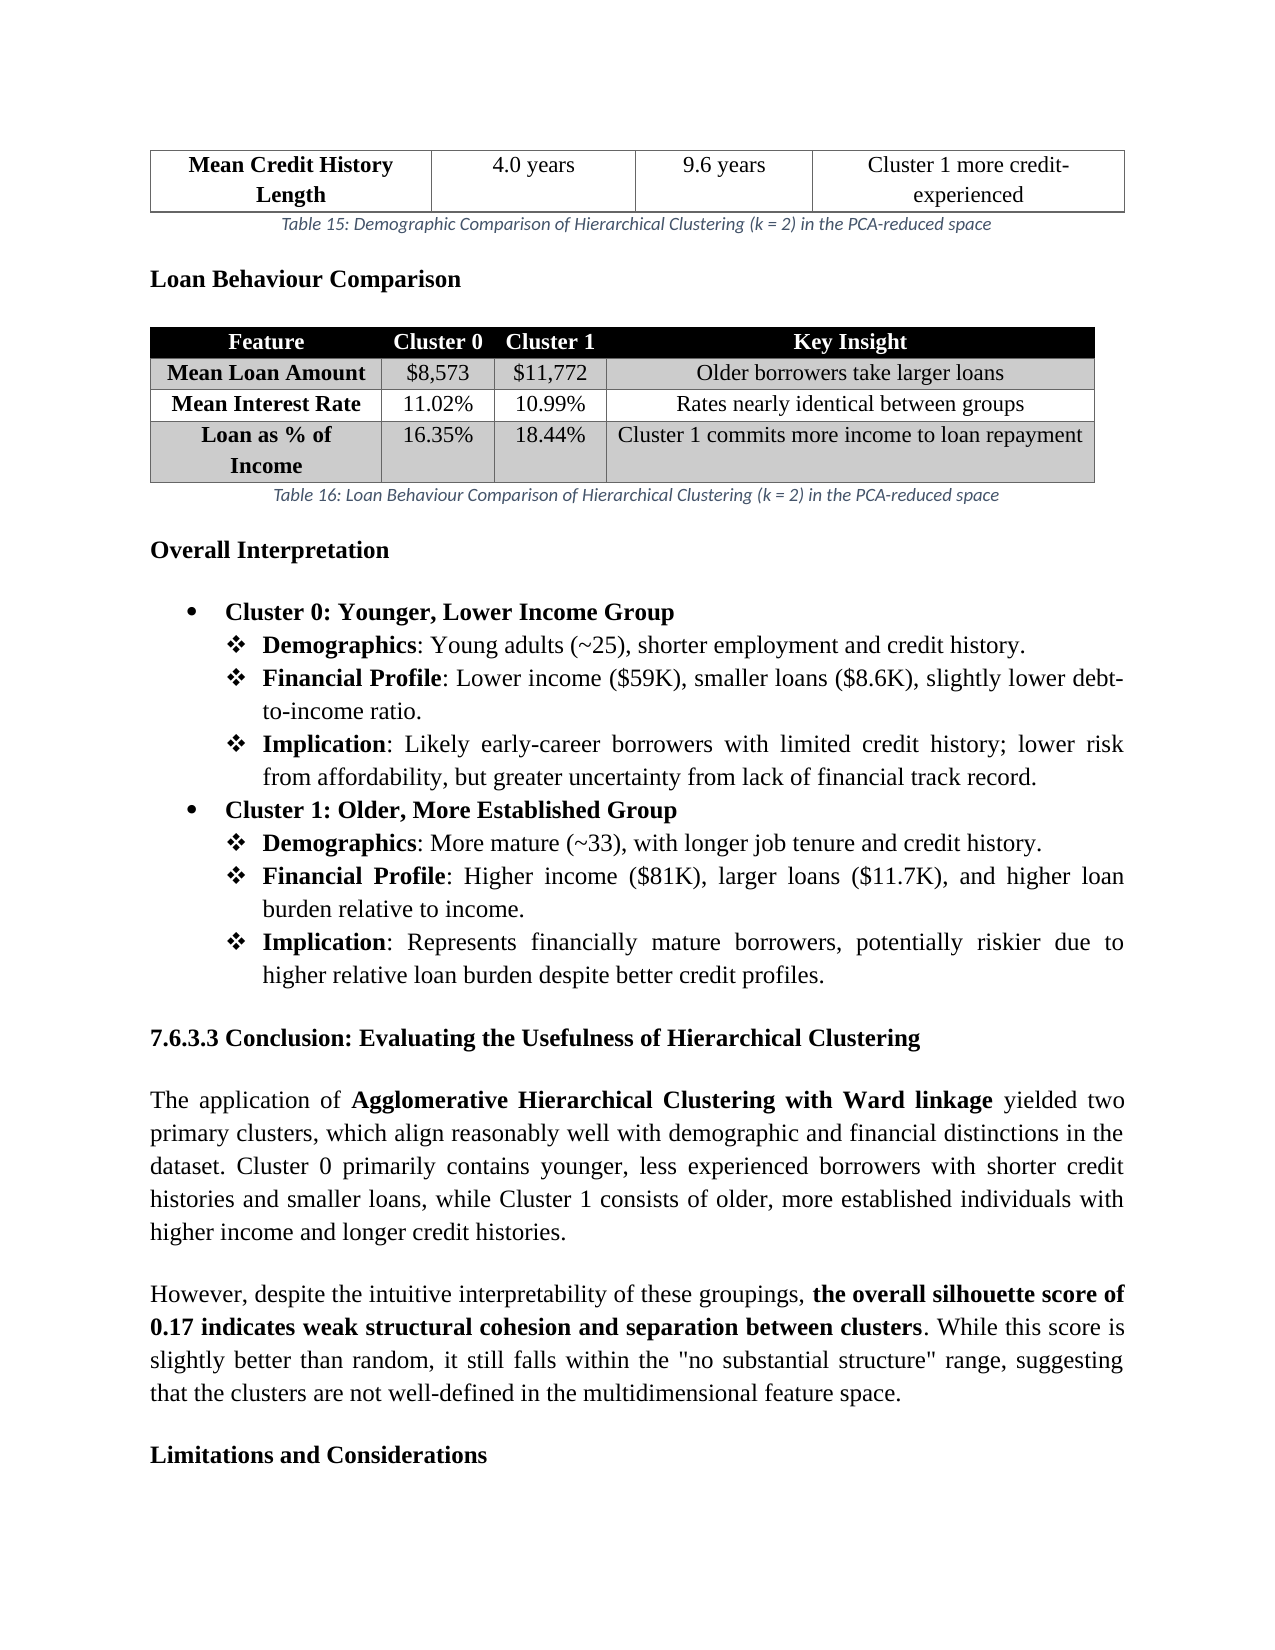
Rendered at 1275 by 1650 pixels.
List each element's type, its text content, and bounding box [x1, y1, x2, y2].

table_cell $8,573 [382, 359, 494, 389]
table_header Key Insight [607, 328, 1094, 358]
table_cell 4.0 years [432, 151, 635, 211]
list Financial Profile: Higher income ($81K), larger loans ($11.7K), and higher loan burden relative to income. [225, 861, 1125, 923]
table_cell 16.35% [382, 422, 494, 482]
list Financial Profile: Lower income ($59K), smaller loans ($8.6K), slightly lower debt-to-income ratio. [225, 663, 1125, 725]
list Cluster 0: Younger, Lower Income Group [187, 597, 1125, 626]
list Cluster 1: Older, More Established Group [187, 795, 1125, 824]
table_cell 9.6 years [636, 151, 812, 211]
table_cell 10.99% [495, 390, 606, 421]
table_cell Mean Interest Rate [151, 390, 381, 421]
table_header Feature [151, 328, 381, 358]
list Implication: Represents financially mature borrowers, potentially riskier due to higher relative loan burden despite better credit profiles. [225, 927, 1125, 989]
table_cell Rates nearly identical between groups [607, 390, 1094, 421]
table_header Cluster 1 [495, 328, 606, 358]
list Demographics: Young adults (~25), shorter employment and credit history. [225, 630, 1125, 659]
table_cell Mean Loan Amount [151, 359, 381, 389]
table_cell Cluster 1 more credit-experienced [813, 151, 1124, 211]
table_cell Loan as % of Income [151, 422, 381, 482]
text Limitations and Considerations [150, 1440, 1125, 1469]
table_cell Mean Credit History Length [151, 151, 431, 211]
table_cell 18.44% [495, 422, 606, 482]
list Implication: Likely early-career borrowers with limited credit history; lower risk from affordability, but greater uncertainty from lack of financial track record. [225, 729, 1125, 791]
text The application of Agglomerative Hierarchical Clustering with Ward linkage yielded two primary clusters, which align reasonably well with demographic and financial distinctions in the dataset. Cluster 0 primarily contains younger, less experienced borrowers with shorter credit histories and smaller loans, while Cluster 1 consists of older, more established individuals with higher income and longer credit histories. [150, 1085, 1125, 1246]
text Overall Interpretation [150, 535, 1125, 564]
text Table 15: Demographic Comparison of Hierarchical Clustering (k = 2) in the PCA-reduced space [150, 213, 1125, 235]
table_cell $11,772 [495, 359, 606, 389]
table_cell Cluster 1 commits more income to loan repayment [607, 422, 1094, 482]
text Loan Behaviour Comparison [150, 264, 1125, 293]
list Demographics: More mature (~33), with longer job tenure and credit history. [225, 828, 1125, 857]
text Table 16: Loan Behaviour Comparison of Hierarchical Clustering (k = 2) in the PCA-reduced space [150, 483, 1125, 506]
table_cell 11.02% [382, 390, 494, 421]
table_header Cluster 0 [382, 328, 494, 358]
table_cell Older borrowers take larger loans [607, 359, 1094, 389]
text 7.6.3.3 Conclusion: Evaluating the Usefulness of Hierarchical Clustering [150, 1023, 1125, 1051]
text However, despite the intuitive interpretability of these groupings, the overall silhouette score of 0.17 indicates weak structural cohesion and separation between clusters. While this score is slightly better than random, it still falls within the "no substantial structure" range, suggesting that the clusters are not well-defined in the multidimensional feature space. [150, 1279, 1125, 1407]
